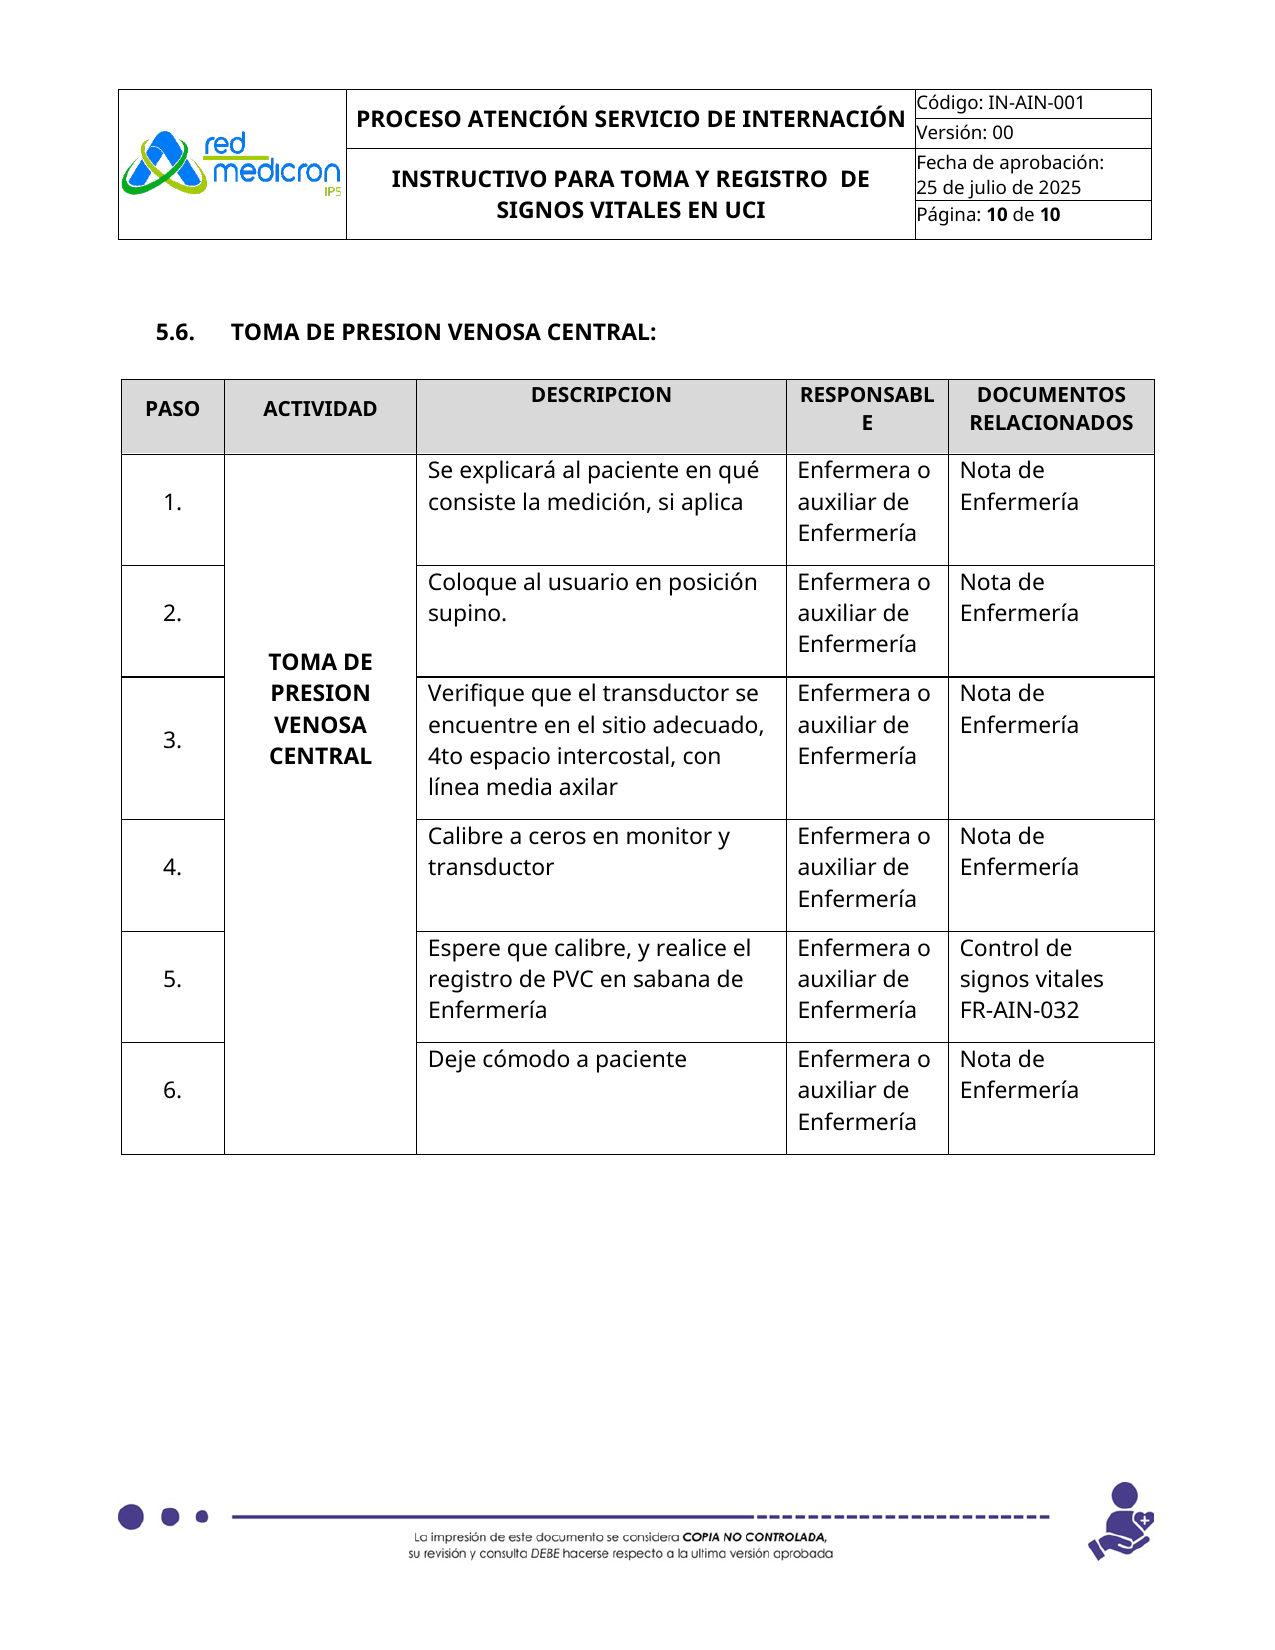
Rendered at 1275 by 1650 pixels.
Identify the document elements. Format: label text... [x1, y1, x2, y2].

list TOMA DE PRESION VENOSA CENTRAL: [156, 316, 1157, 348]
table_cell Enfermera o auxiliar de Enfermería [787, 566, 948, 676]
picture [118, 1482, 1154, 1562]
table_cell Control de signos vitales FR-AIN-032 [949, 932, 1154, 1042]
table_cell Se explicará al paciente en qué consiste la medición, si aplica [417, 455, 786, 565]
table_cell 6. [122, 1043, 224, 1153]
table_cell Enfermera o auxiliar de Enfermería [787, 1043, 948, 1153]
table_cell 1. [122, 455, 224, 565]
table_cell Verifique que el transductor se encuentre en el sitio adecuado, 4to espacio intercostal, con línea media axilar [417, 678, 786, 819]
table_header RESPONSABLE [787, 380, 948, 453]
table_header ACTIVIDAD [225, 380, 416, 453]
table_header PASO [122, 380, 224, 453]
table_cell 5. [122, 932, 224, 1042]
table_cell Nota de Enfermería [949, 1043, 1154, 1153]
picture [121, 131, 341, 196]
table_header DESCRIPCION [417, 380, 786, 453]
table_cell Coloque al usuario en posición supino. [417, 566, 786, 676]
table_cell Calibre a ceros en monitor y transductor [417, 820, 786, 931]
table_cell Nota de Enfermería [949, 455, 1154, 565]
table_cell TOMA DE PRESION VENOSA CENTRAL [225, 455, 416, 1153]
table_cell Espere que calibre, y realice el registro de PVC en sabana de Enfermería [417, 932, 786, 1042]
table_cell 2. [122, 566, 224, 676]
table_cell Enfermera o auxiliar de Enfermería [787, 932, 948, 1042]
table_cell Enfermera o auxiliar de Enfermería [787, 820, 948, 931]
table_cell Nota de Enfermería [949, 678, 1154, 819]
table_cell 4. [122, 820, 224, 931]
table_cell 3. [122, 678, 224, 819]
table_cell Nota de Enfermería [949, 820, 1154, 931]
table_cell Deje cómodo a paciente [417, 1043, 786, 1153]
table_cell Enfermera o auxiliar de Enfermería [787, 678, 948, 819]
table_header DOCUMENTOS RELACIONADOS [949, 380, 1154, 453]
table_cell Enfermera o auxiliar de Enfermería [787, 455, 948, 565]
table_cell Nota de Enfermería [949, 566, 1154, 676]
